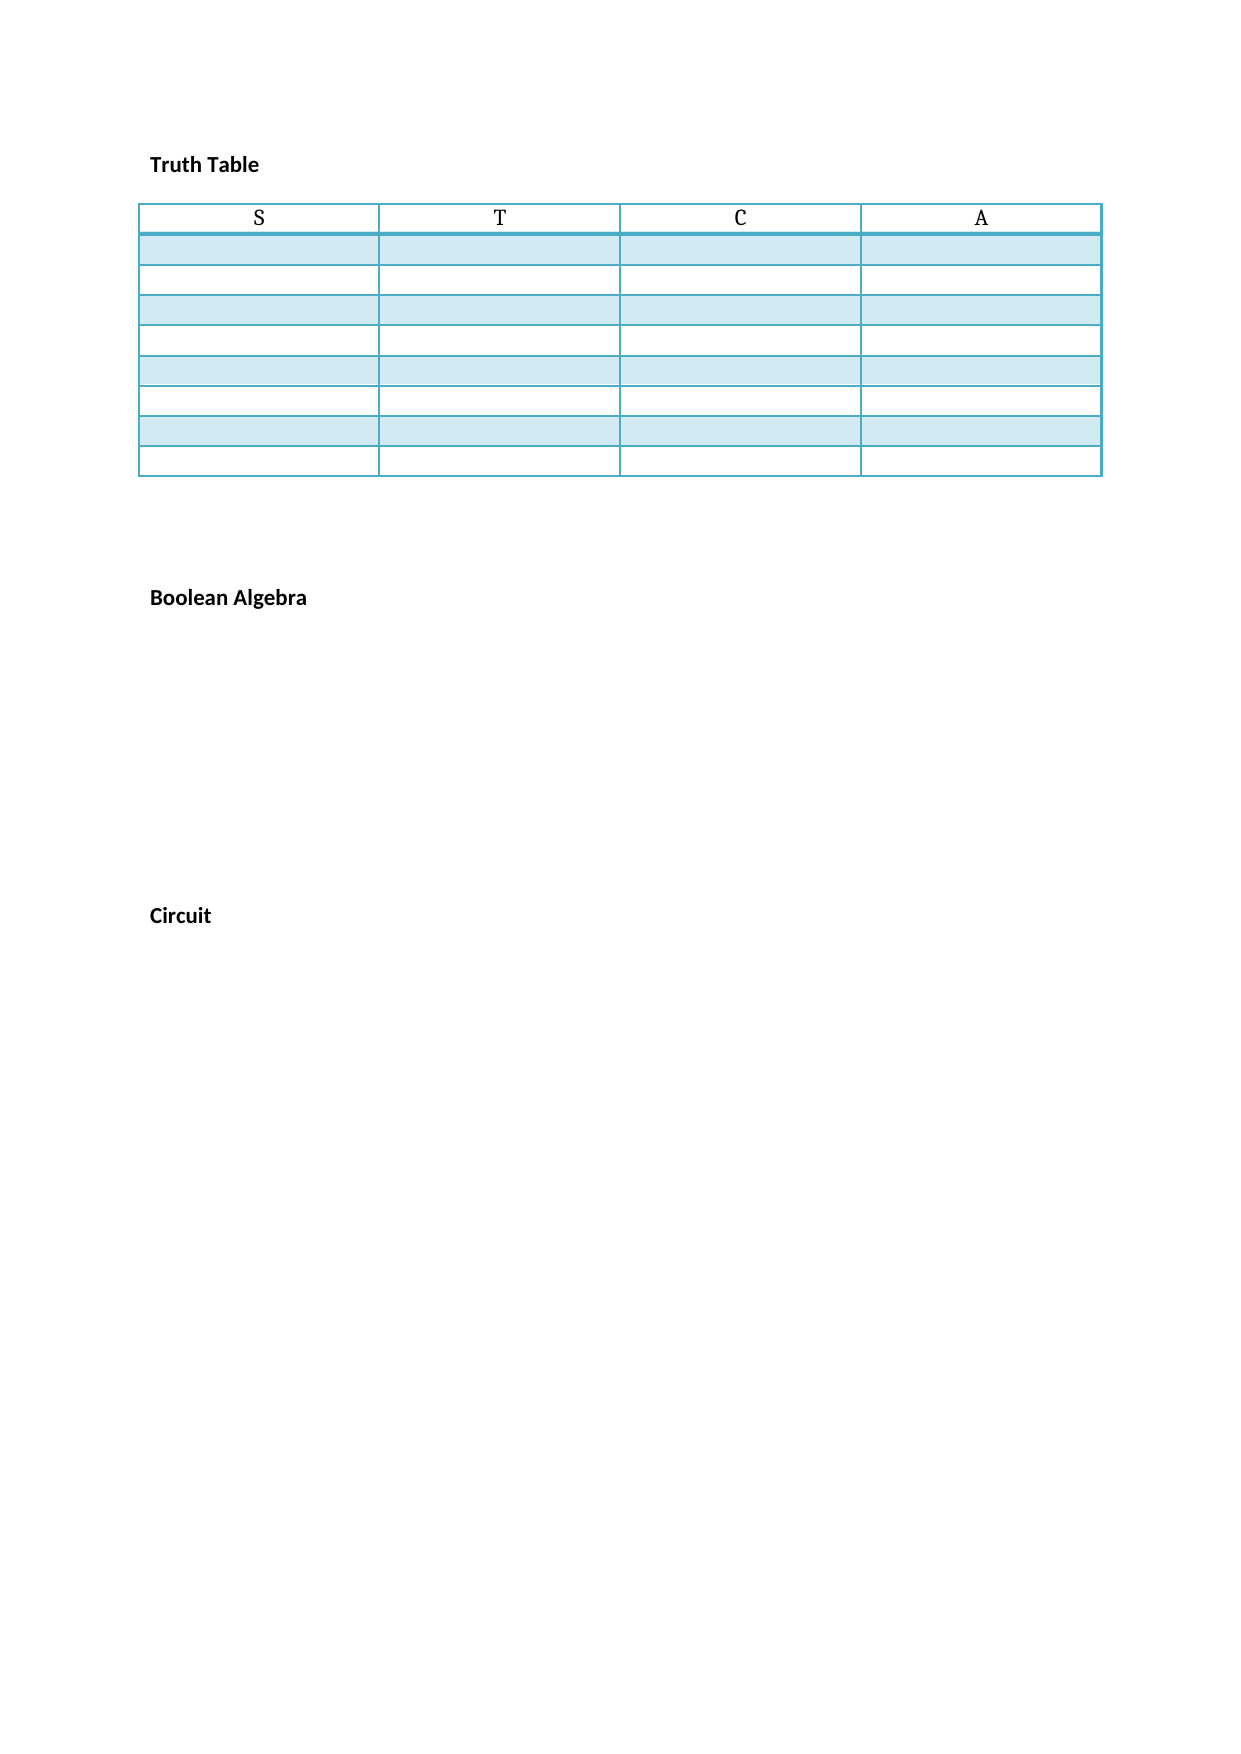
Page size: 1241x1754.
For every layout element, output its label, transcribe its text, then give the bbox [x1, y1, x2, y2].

text Circuit [150, 901, 1090, 929]
table_cell [380, 296, 619, 324]
table_cell [621, 357, 860, 384]
table_cell [862, 447, 1100, 475]
text Boolean Algebra [150, 583, 1090, 611]
table_cell [862, 326, 1100, 354]
table_header A [862, 205, 1100, 231]
table_cell [140, 387, 378, 415]
table_header C [621, 205, 860, 231]
table_cell [140, 266, 378, 294]
table_cell [140, 357, 378, 384]
table_cell [862, 236, 1100, 264]
table_cell [621, 326, 860, 354]
table_cell [380, 236, 619, 264]
table_cell [140, 236, 378, 264]
table_header T [380, 205, 619, 231]
table_cell [621, 296, 860, 324]
table_cell [621, 447, 860, 475]
table_cell [380, 357, 619, 384]
table_cell [621, 387, 860, 415]
table_cell [862, 296, 1100, 324]
table_header S [140, 205, 378, 231]
table_cell [862, 266, 1100, 294]
text Truth Table [150, 150, 1090, 178]
table_cell [140, 417, 378, 445]
table_cell [862, 357, 1100, 384]
table_cell [380, 447, 619, 475]
table_cell [140, 326, 378, 354]
table_cell [621, 266, 860, 294]
table_cell [621, 236, 860, 264]
table_cell [380, 417, 619, 445]
table_cell [380, 387, 619, 415]
table_cell [140, 447, 378, 475]
table_cell [621, 417, 860, 445]
table_cell [140, 296, 378, 324]
table_cell [862, 417, 1100, 445]
table_cell [380, 326, 619, 354]
table_cell [380, 266, 619, 294]
table_cell [862, 387, 1100, 415]
